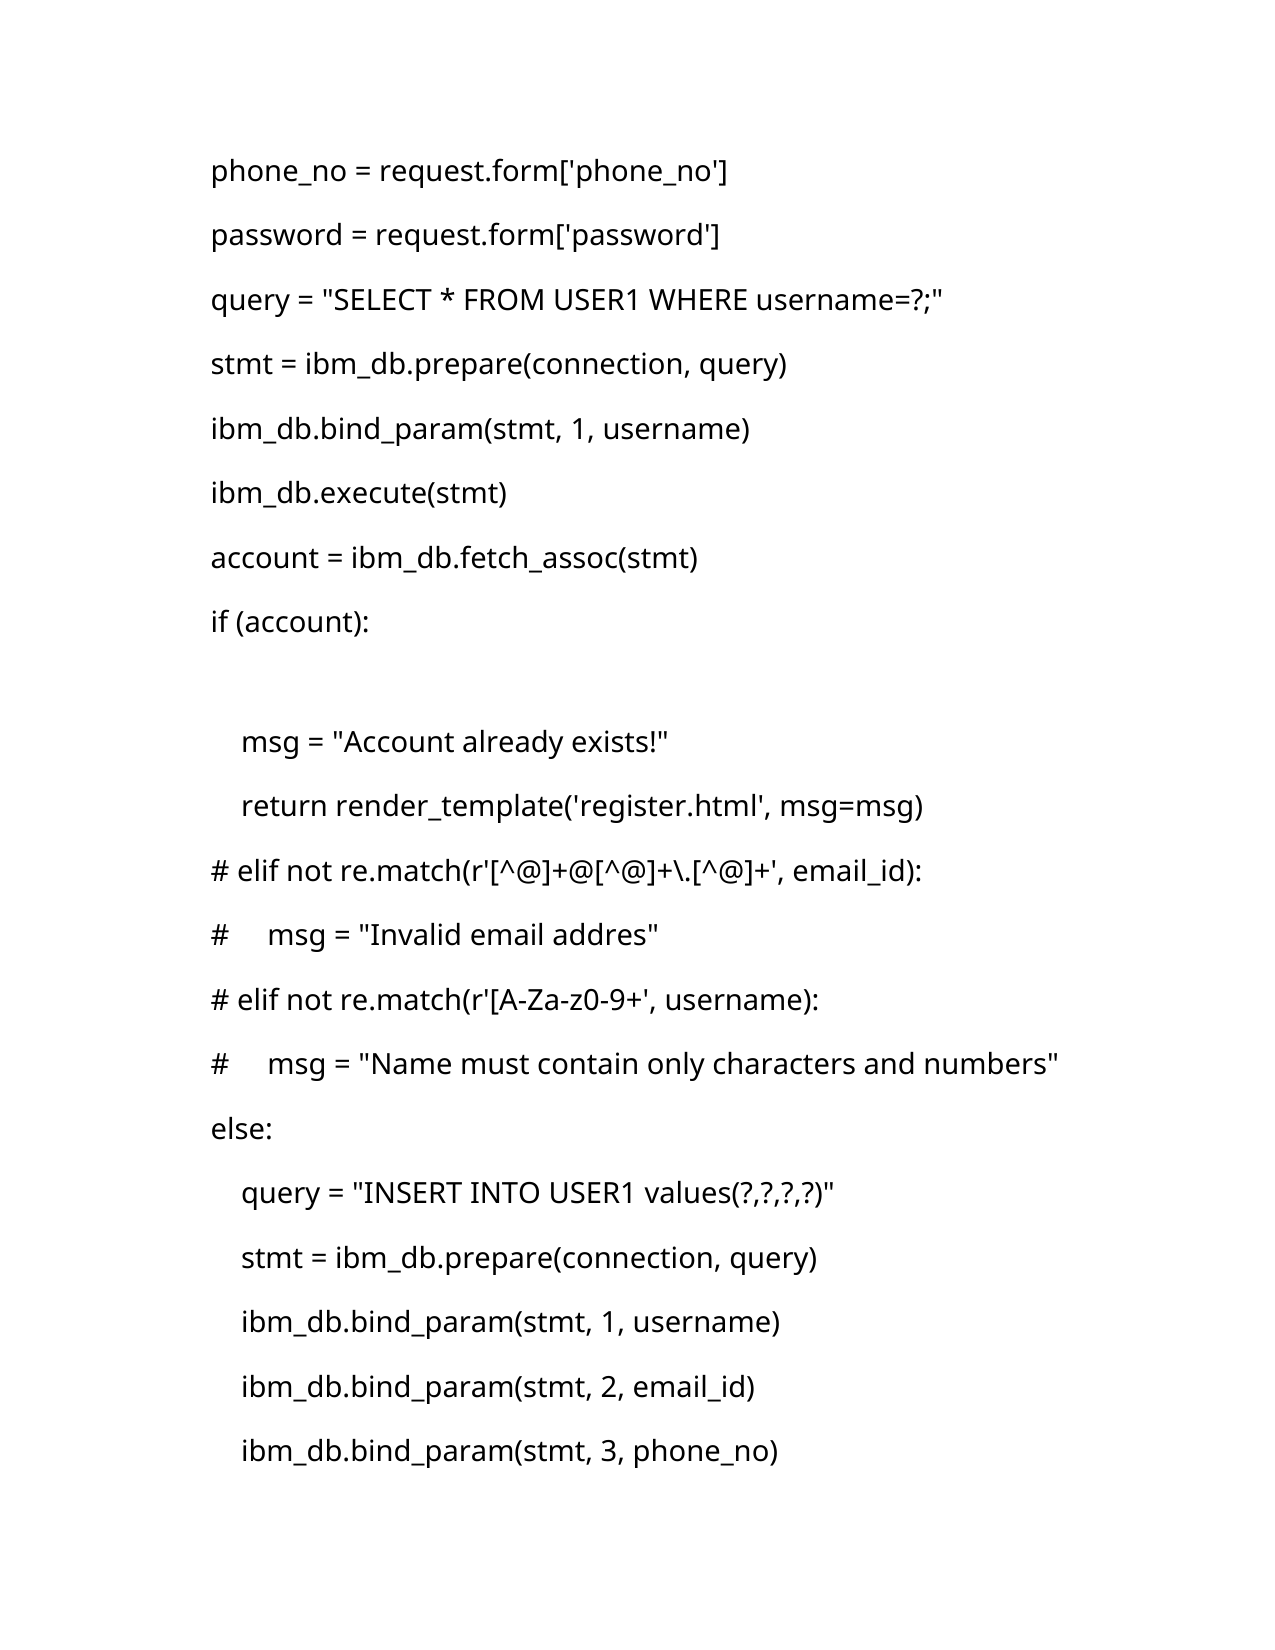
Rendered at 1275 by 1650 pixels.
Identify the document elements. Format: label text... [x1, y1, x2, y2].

text # elif not re.match(r'[^@]+@[^@]+\.[^@]+', email_id): [150, 850, 1125, 890]
text ibm_db.bind_param(stmt, 1, username) [150, 408, 1125, 448]
text msg = "Account already exists!" [150, 721, 1125, 761]
text phone_no = request.form['phone_no'] [150, 150, 1125, 190]
text query = "INSERT INTO USER1 values(?,?,?,?)" [150, 1172, 1125, 1212]
text ibm_db.bind_param(stmt, 1, username) [150, 1301, 1125, 1341]
text return render_template('register.html', msg=msg) [150, 786, 1125, 825]
text query = "SELECT * FROM USER1 WHERE username=?;" [150, 279, 1125, 319]
text password = request.form['password'] [150, 214, 1125, 254]
text ibm_db.bind_param(stmt, 3, phone_no) [150, 1430, 1125, 1470]
text else: [150, 1108, 1125, 1148]
text stmt = ibm_db.prepare(connection, query) [150, 343, 1125, 383]
text stmt = ibm_db.prepare(connection, query) [150, 1237, 1125, 1277]
text # elif not re.match(r'[A-Za-z0-9+', username): [150, 979, 1125, 1019]
text ibm_db.bind_param(stmt, 2, email_id) [150, 1366, 1125, 1406]
text # msg = "Name must contain only characters and numbers" [150, 1043, 1125, 1083]
text if (account): [150, 601, 1125, 641]
text ibm_db.execute(stmt) [150, 472, 1125, 512]
text account = ibm_db.fetch_assoc(stmt) [150, 537, 1125, 577]
text # msg = "Invalid email addres" [150, 914, 1125, 954]
